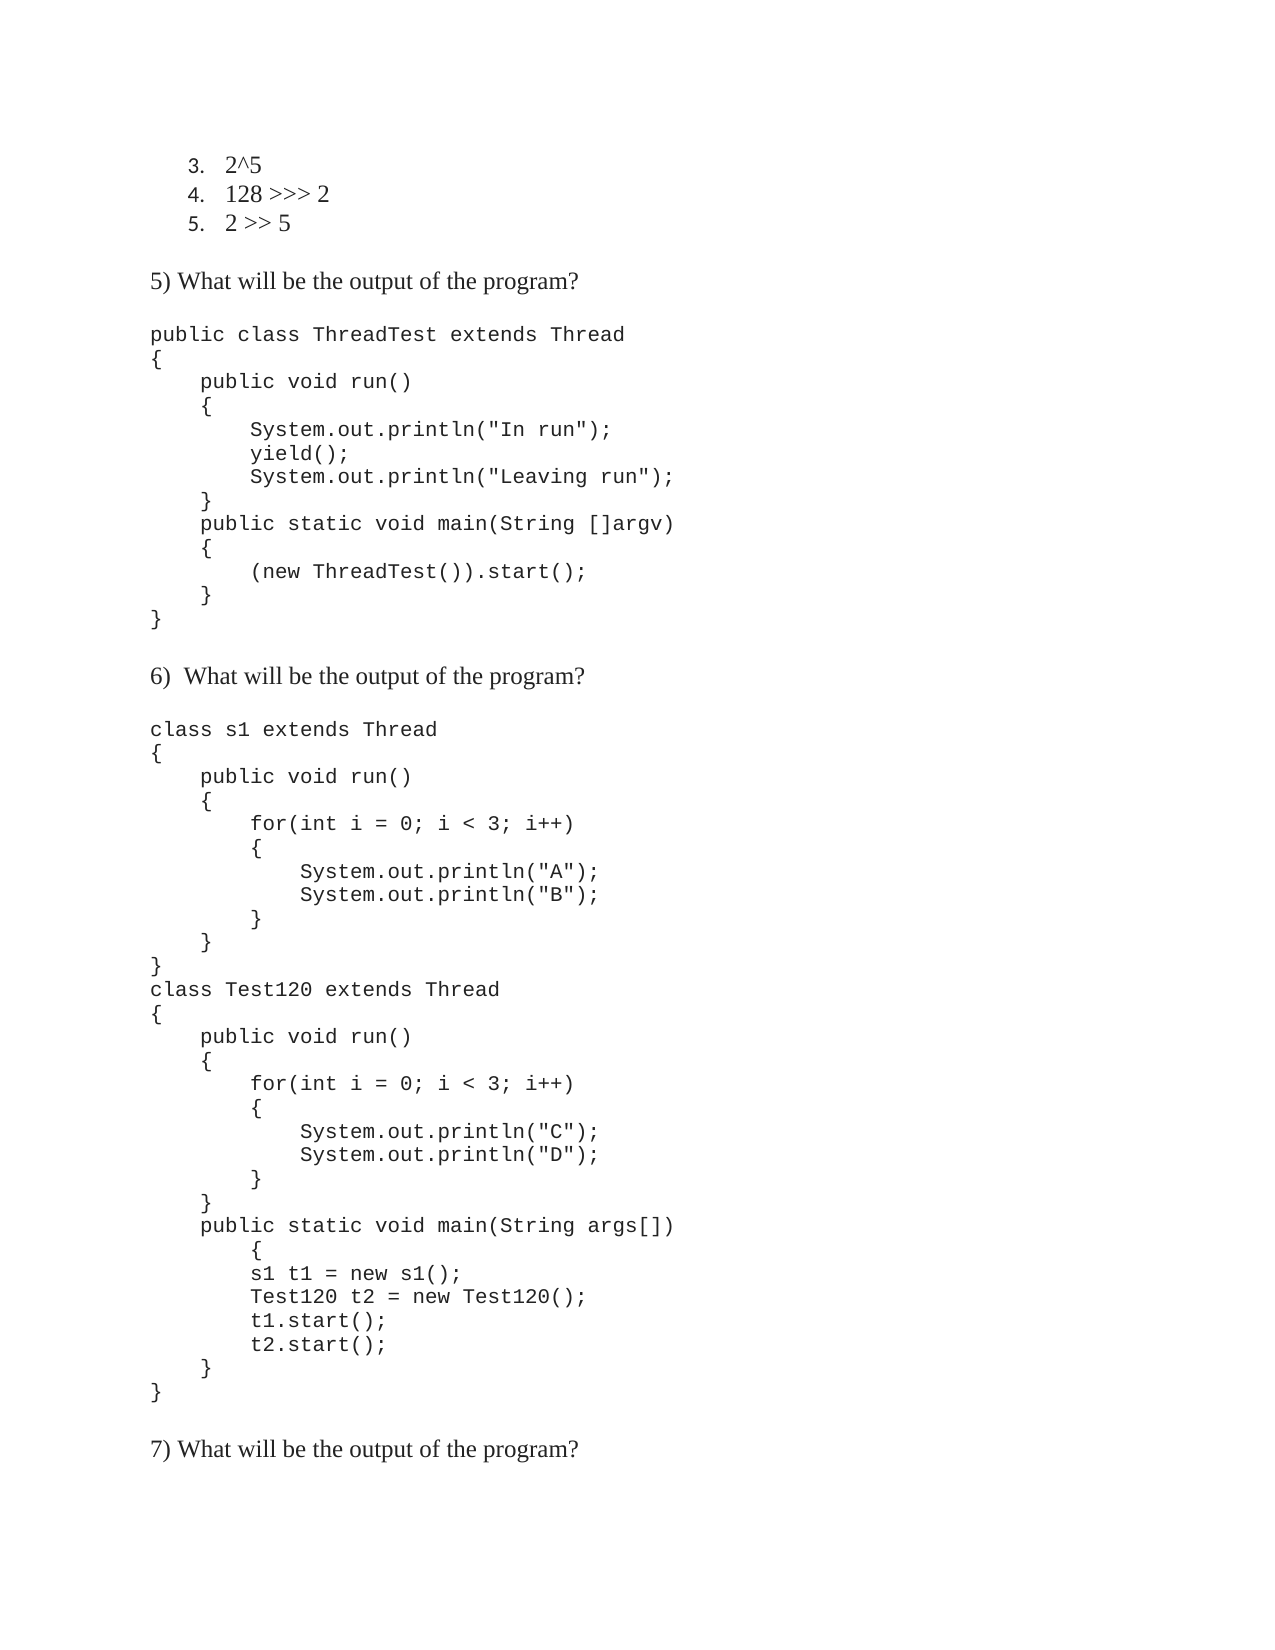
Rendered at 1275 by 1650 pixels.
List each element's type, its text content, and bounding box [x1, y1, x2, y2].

text 6) What will be the output of the program? [150, 661, 1125, 689]
text { [150, 348, 1125, 372]
text } [150, 584, 1125, 608]
text { [150, 1097, 1125, 1121]
text public static void main(String args[]) [150, 1215, 1125, 1239]
text { [150, 1050, 1125, 1073]
text 5) What will be the output of the program? [150, 266, 1125, 295]
text public class ThreadTest extends Thread [150, 324, 1125, 348]
text System.out.println("In run"); [150, 419, 1125, 442]
text } [150, 1381, 1125, 1404]
text yield(); [150, 442, 1125, 466]
text s1 t1 = new s1(); [150, 1263, 1125, 1286]
text class s1 extends Thread [150, 719, 1125, 742]
text { [150, 790, 1125, 813]
text { [150, 537, 1125, 561]
text System.out.println("B"); [150, 884, 1125, 908]
text { [150, 1239, 1125, 1263]
text } [150, 955, 1125, 979]
text { [150, 395, 1125, 419]
text System.out.println("D"); [150, 1144, 1125, 1168]
text { [150, 1002, 1125, 1026]
text System.out.println("A"); [150, 861, 1125, 884]
text System.out.println("Leaving run"); [150, 466, 1125, 490]
text Test120 t2 = new Test120(); [150, 1286, 1125, 1310]
text } [150, 1357, 1125, 1381]
text 7) What will be the output of the program? [150, 1434, 1125, 1462]
text public static void main(String []argv) [150, 513, 1125, 537]
text public void run() [150, 1026, 1125, 1050]
text } [150, 1168, 1125, 1192]
text } [150, 490, 1125, 513]
text } [150, 908, 1125, 932]
list 128 >>> 2 [187, 179, 1125, 208]
text { [150, 742, 1125, 766]
text t2.start(); [150, 1333, 1125, 1357]
text public void run() [150, 372, 1125, 395]
text (new ThreadTest()).start(); [150, 561, 1125, 584]
text { [150, 837, 1125, 861]
text for(int i = 0; i < 3; i++) [150, 813, 1125, 837]
text } [150, 1192, 1125, 1215]
list 2 >> 5 [187, 208, 1125, 237]
text } [150, 932, 1125, 955]
text for(int i = 0; i < 3; i++) [150, 1073, 1125, 1097]
text t1.start(); [150, 1310, 1125, 1333]
text class Test120 extends Thread [150, 979, 1125, 1002]
text } [150, 608, 1125, 632]
text public void run() [150, 766, 1125, 790]
list 2^5 [187, 150, 1125, 179]
text System.out.println("C"); [150, 1121, 1125, 1144]
